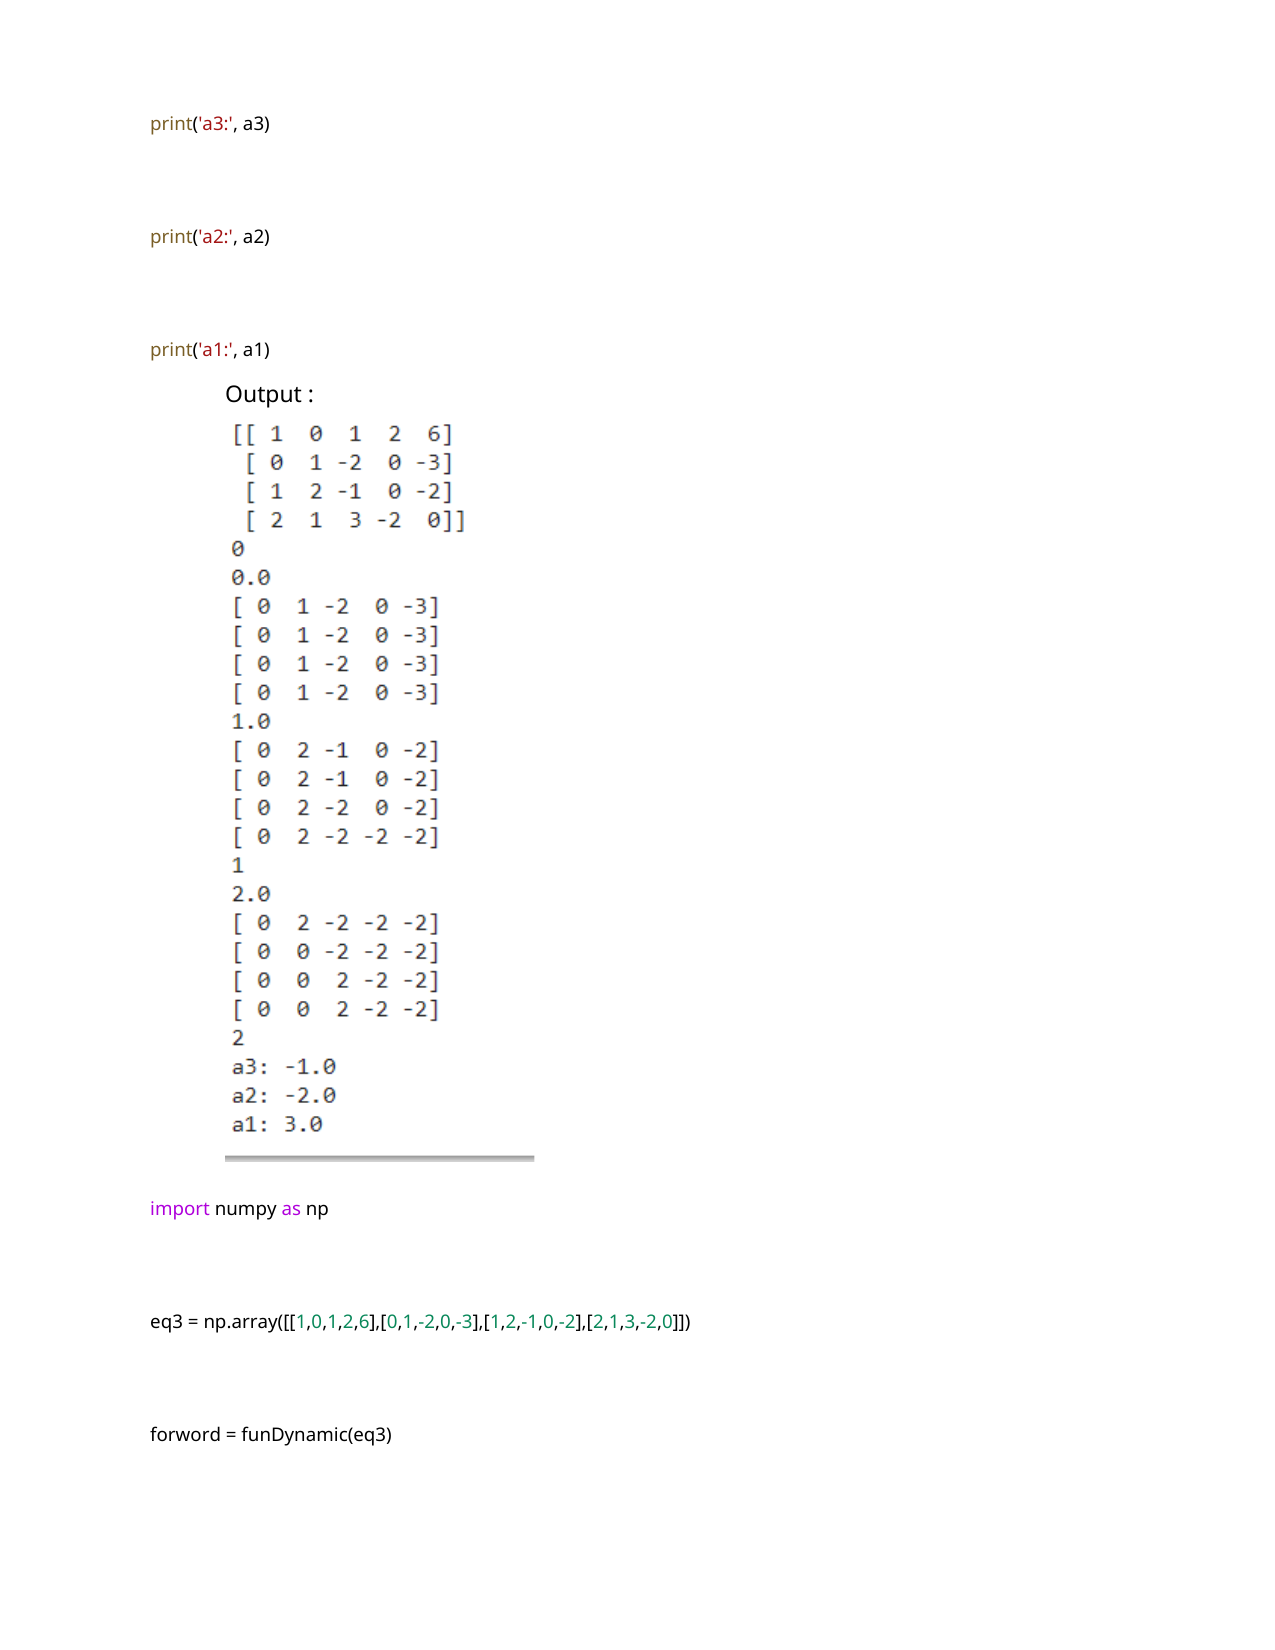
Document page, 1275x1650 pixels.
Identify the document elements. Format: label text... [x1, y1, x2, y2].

text eq3 = np.array([[1,0,1,2,6],[0,1,-2,0,-3],[1,2,-1,0,-2],[2,1,3,-2,0]]) [150, 1307, 1125, 1334]
text import numpy as np [150, 1194, 1125, 1221]
text print('a1:', a1) [150, 335, 1125, 361]
text print('a3:', a3) [150, 109, 1125, 135]
picture [225, 411, 535, 1162]
text forword = funDynamic(eq3) [150, 1420, 1125, 1447]
text print('a2:', a2) [150, 222, 1125, 248]
text Output : [150, 378, 1125, 409]
